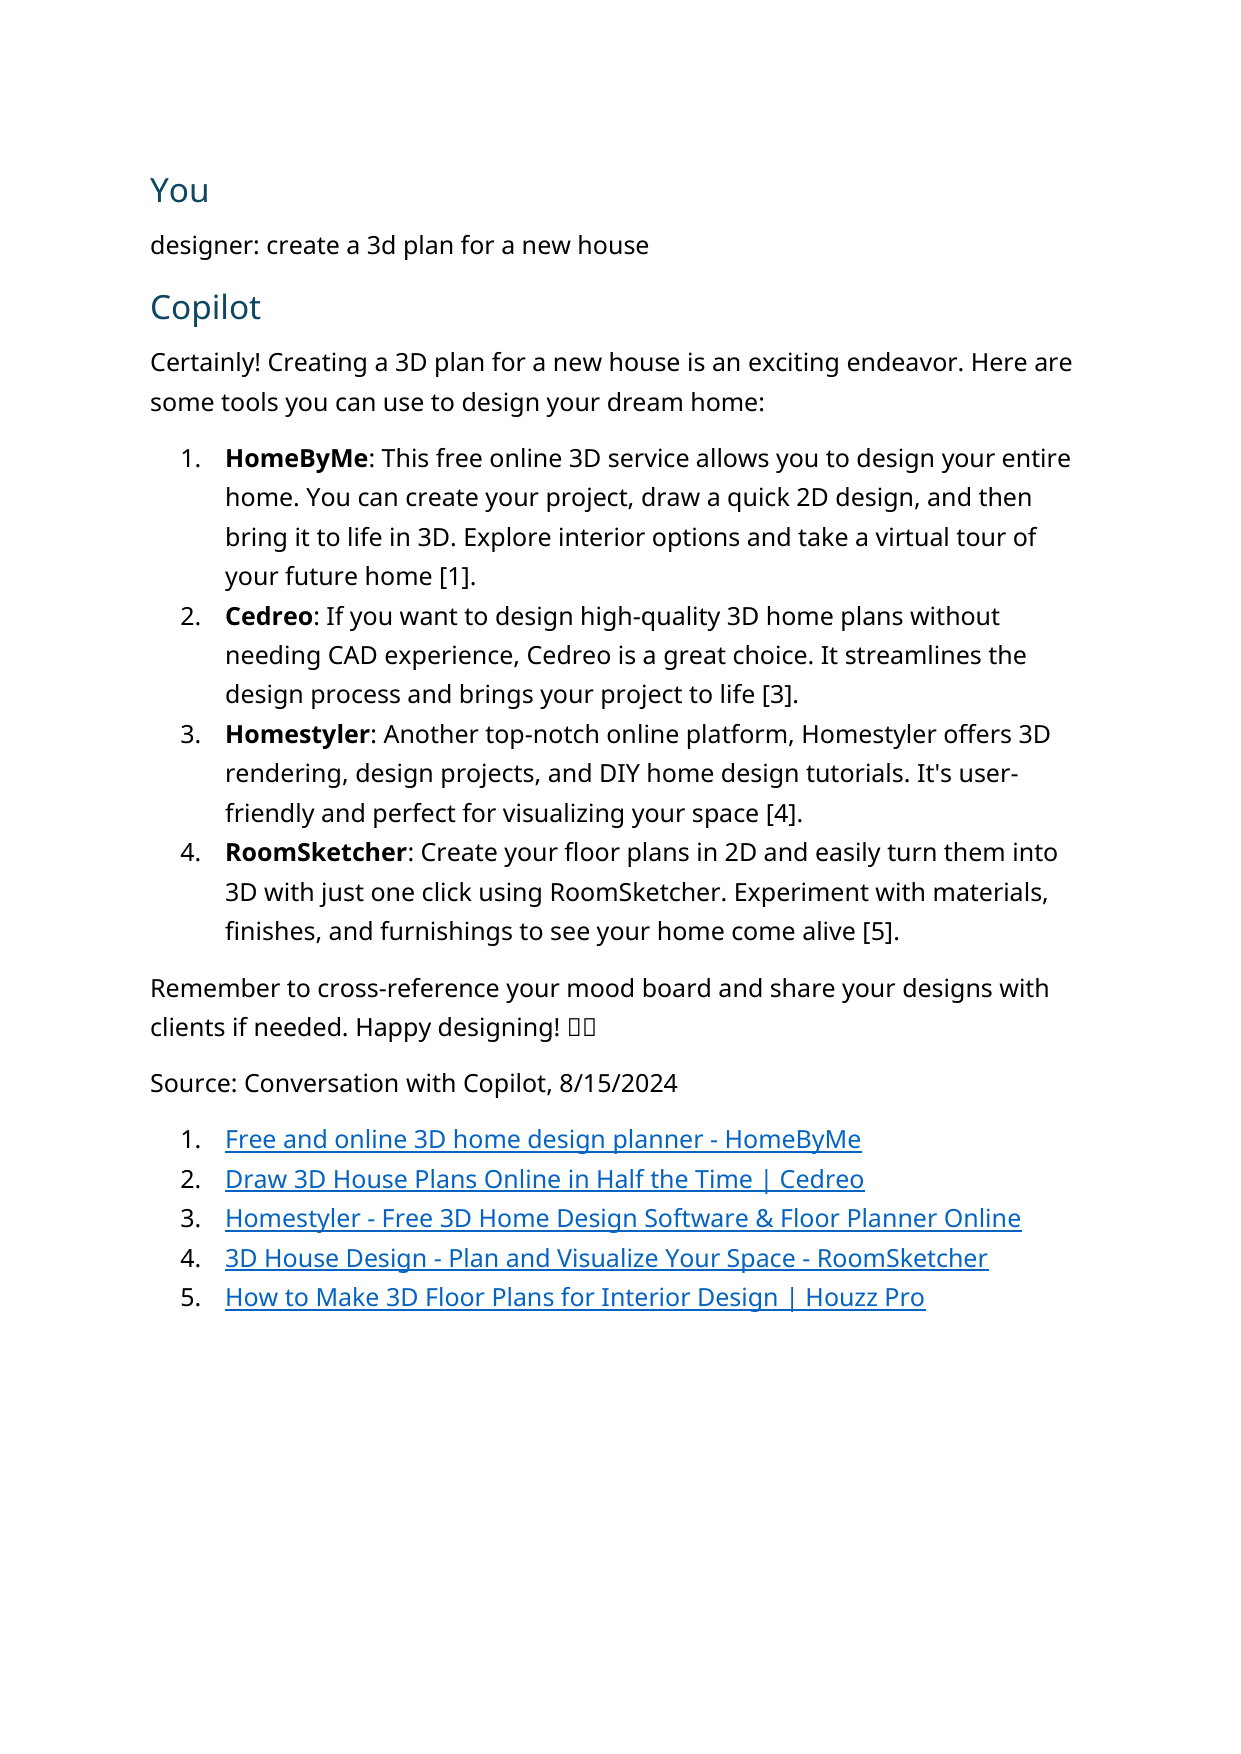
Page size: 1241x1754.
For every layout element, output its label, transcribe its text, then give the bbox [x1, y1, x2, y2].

text Certainly! Creating a 3D plan for a new house is an exciting endeavor. Here are some tools you can use to design your dream home: [150, 345, 1090, 418]
list RoomSketcher: Create your floor plans in 2D and easily turn them into 3D with just one click using RoomSketcher. Experiment with materials, finishes, and furnishings to see your home come alive [5]. [180, 835, 1090, 948]
text Remember to cross-reference your mood board and share your designs with clients if needed. Happy designing! 🏡✨ [150, 970, 1090, 1044]
list Homestyler - Free 3D Home Design Software & Floor Planner Online [180, 1201, 1090, 1235]
subtitle You [150, 167, 1090, 212]
list Draw 3D House Plans Online in Half the Time | Cedreo [180, 1161, 1090, 1196]
list HomeByMe: This free online 3D service allows you to design your entire home. You can create your project, draw a quick 2D design, and then bring it to life in 3D. Explore interior options and take a virtual tour of your future home [1]. [180, 440, 1090, 593]
list How to Make 3D Floor Plans for Interior Design | Houzz Pro [180, 1280, 1090, 1314]
list 3D House Design - Plan and Visualize Your Space - RoomSketcher [180, 1240, 1090, 1274]
list Cedreo: If you want to design high-quality 3D home plans without needing CAD experience, Cedreo is a great choice. It streamlines the design process and brings your project to life [3]. [180, 598, 1090, 711]
list Homestyler: Another top-notch online platform, Homestyler offers 3D rendering, design projects, and DIY home design tutorials. It's user-friendly and perfect for visualizing your space [4]. [180, 717, 1090, 830]
subtitle Copilot [150, 284, 1090, 329]
text designer: create a 3d plan for a new house [150, 228, 1090, 262]
text Source: Conversation with Copilot, 8/15/2024 [150, 1066, 1090, 1100]
list Free and online 3D home design planner - HomeByMe [180, 1122, 1090, 1156]
